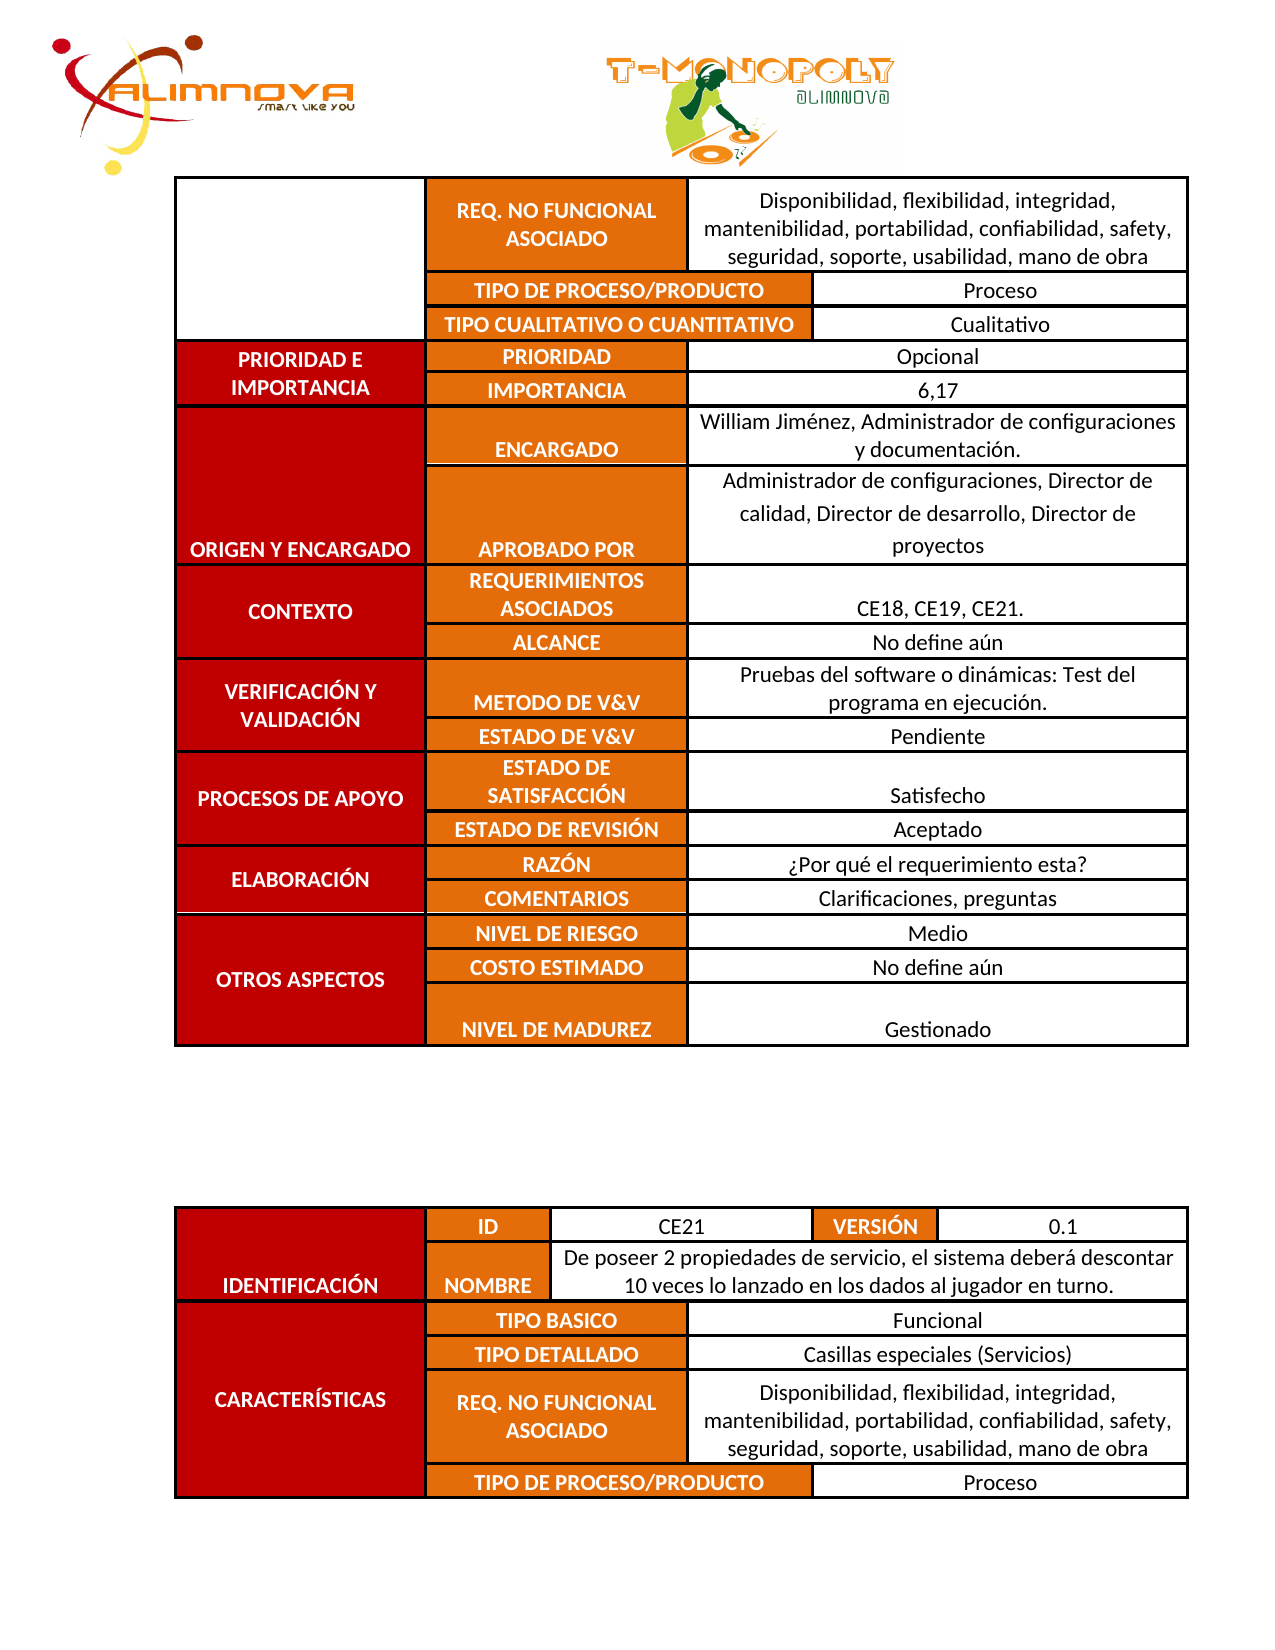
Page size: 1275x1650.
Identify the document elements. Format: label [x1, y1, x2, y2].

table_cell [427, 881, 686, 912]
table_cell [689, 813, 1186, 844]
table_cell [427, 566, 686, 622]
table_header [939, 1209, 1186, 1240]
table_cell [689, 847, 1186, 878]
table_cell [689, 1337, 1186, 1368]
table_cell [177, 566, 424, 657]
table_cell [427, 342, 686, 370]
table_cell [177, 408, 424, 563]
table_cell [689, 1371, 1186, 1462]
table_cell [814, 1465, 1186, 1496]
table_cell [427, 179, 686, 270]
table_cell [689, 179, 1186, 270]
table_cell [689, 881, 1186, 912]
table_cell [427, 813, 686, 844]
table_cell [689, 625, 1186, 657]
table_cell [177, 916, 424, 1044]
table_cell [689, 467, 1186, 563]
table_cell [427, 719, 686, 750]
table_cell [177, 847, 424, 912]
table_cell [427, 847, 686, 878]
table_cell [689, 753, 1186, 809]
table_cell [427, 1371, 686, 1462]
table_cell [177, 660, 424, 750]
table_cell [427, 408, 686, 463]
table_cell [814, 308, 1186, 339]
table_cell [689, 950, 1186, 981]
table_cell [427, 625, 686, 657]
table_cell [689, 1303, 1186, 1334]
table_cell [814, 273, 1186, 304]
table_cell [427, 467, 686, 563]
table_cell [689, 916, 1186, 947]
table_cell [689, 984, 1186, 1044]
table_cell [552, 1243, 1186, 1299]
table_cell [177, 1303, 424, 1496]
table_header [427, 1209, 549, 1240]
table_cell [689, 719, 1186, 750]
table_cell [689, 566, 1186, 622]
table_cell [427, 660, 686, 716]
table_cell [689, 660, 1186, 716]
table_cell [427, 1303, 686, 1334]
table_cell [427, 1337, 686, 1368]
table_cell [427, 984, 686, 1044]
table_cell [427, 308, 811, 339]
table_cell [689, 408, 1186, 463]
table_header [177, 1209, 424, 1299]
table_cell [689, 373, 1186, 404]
picture [48, 33, 356, 177]
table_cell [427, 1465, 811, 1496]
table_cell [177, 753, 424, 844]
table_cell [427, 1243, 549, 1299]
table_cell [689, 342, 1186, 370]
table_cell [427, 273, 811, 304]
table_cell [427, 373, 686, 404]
picture [601, 43, 902, 176]
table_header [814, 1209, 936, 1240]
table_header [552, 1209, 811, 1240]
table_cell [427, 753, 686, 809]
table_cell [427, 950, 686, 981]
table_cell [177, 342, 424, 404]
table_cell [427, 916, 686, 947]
